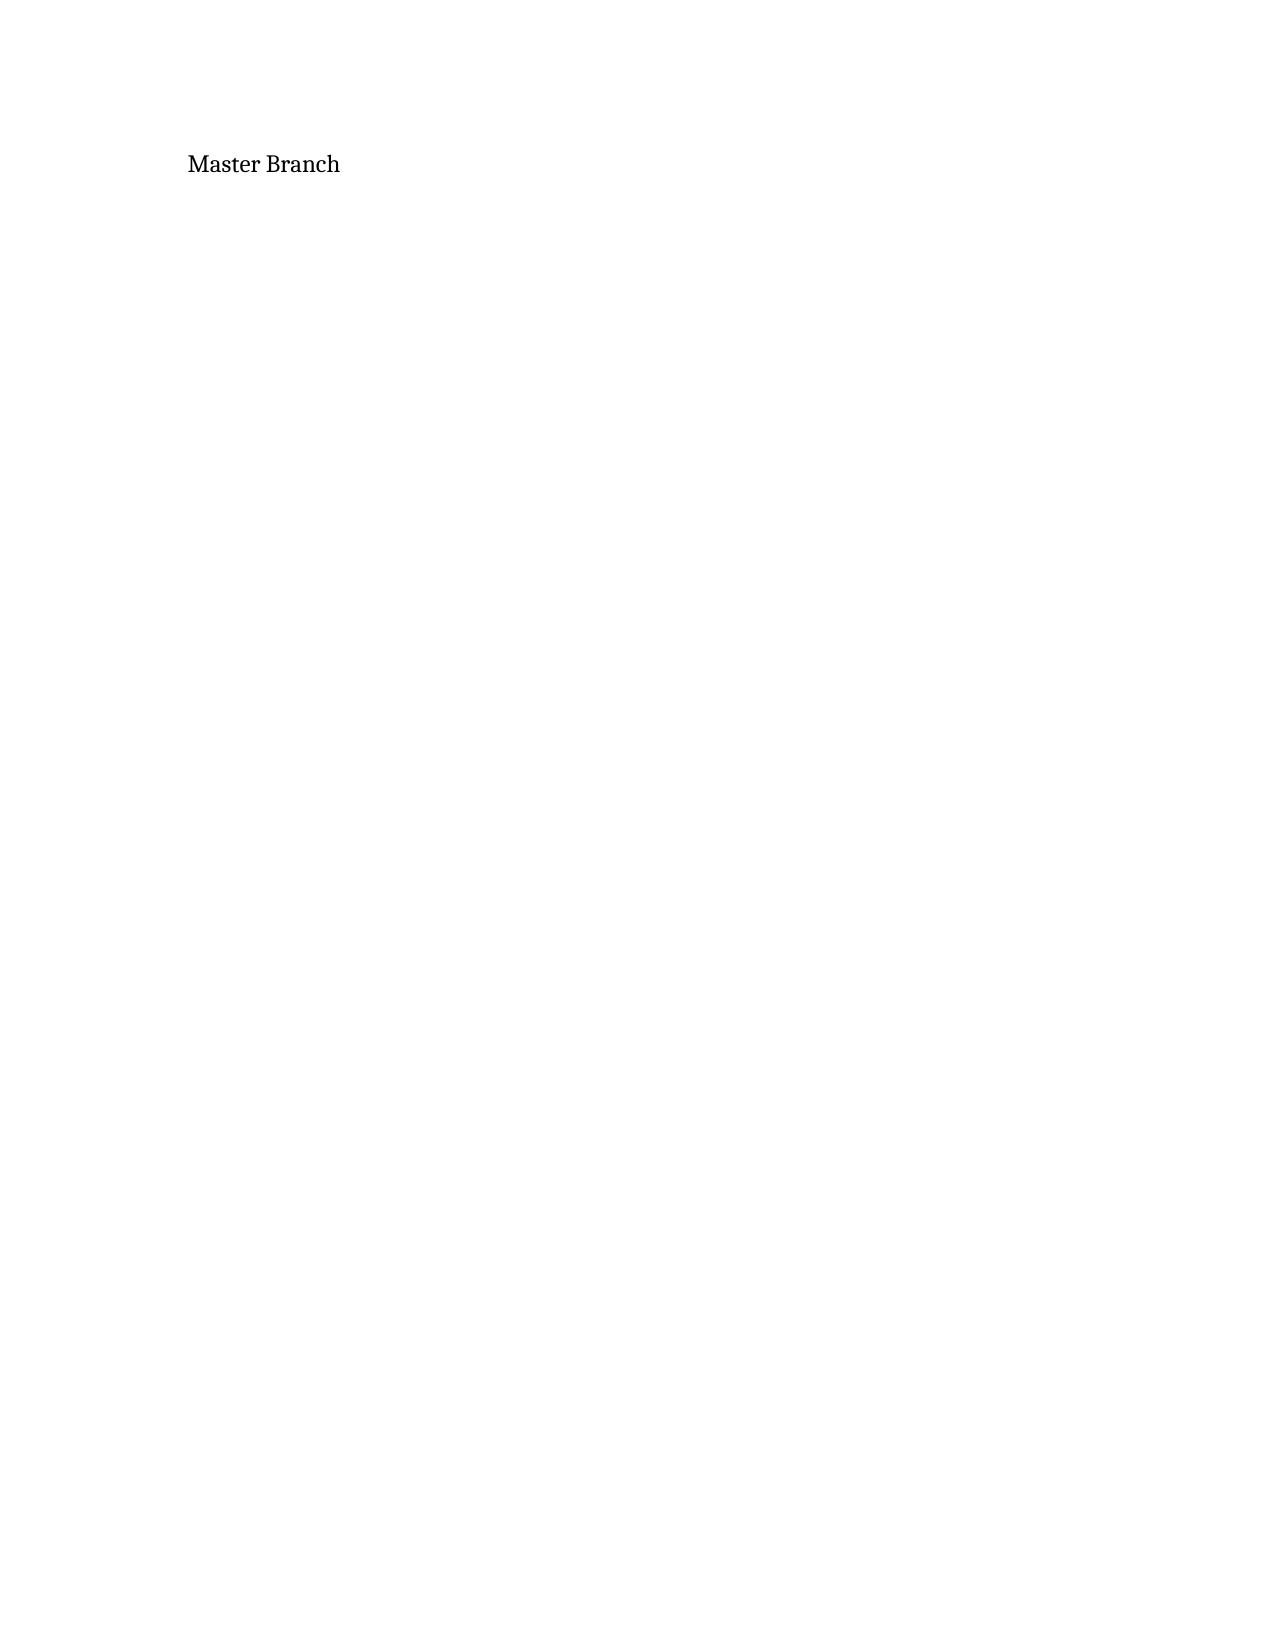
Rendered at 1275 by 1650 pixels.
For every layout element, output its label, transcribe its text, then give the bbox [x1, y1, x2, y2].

text Master Branch [187, 150, 1087, 179]
